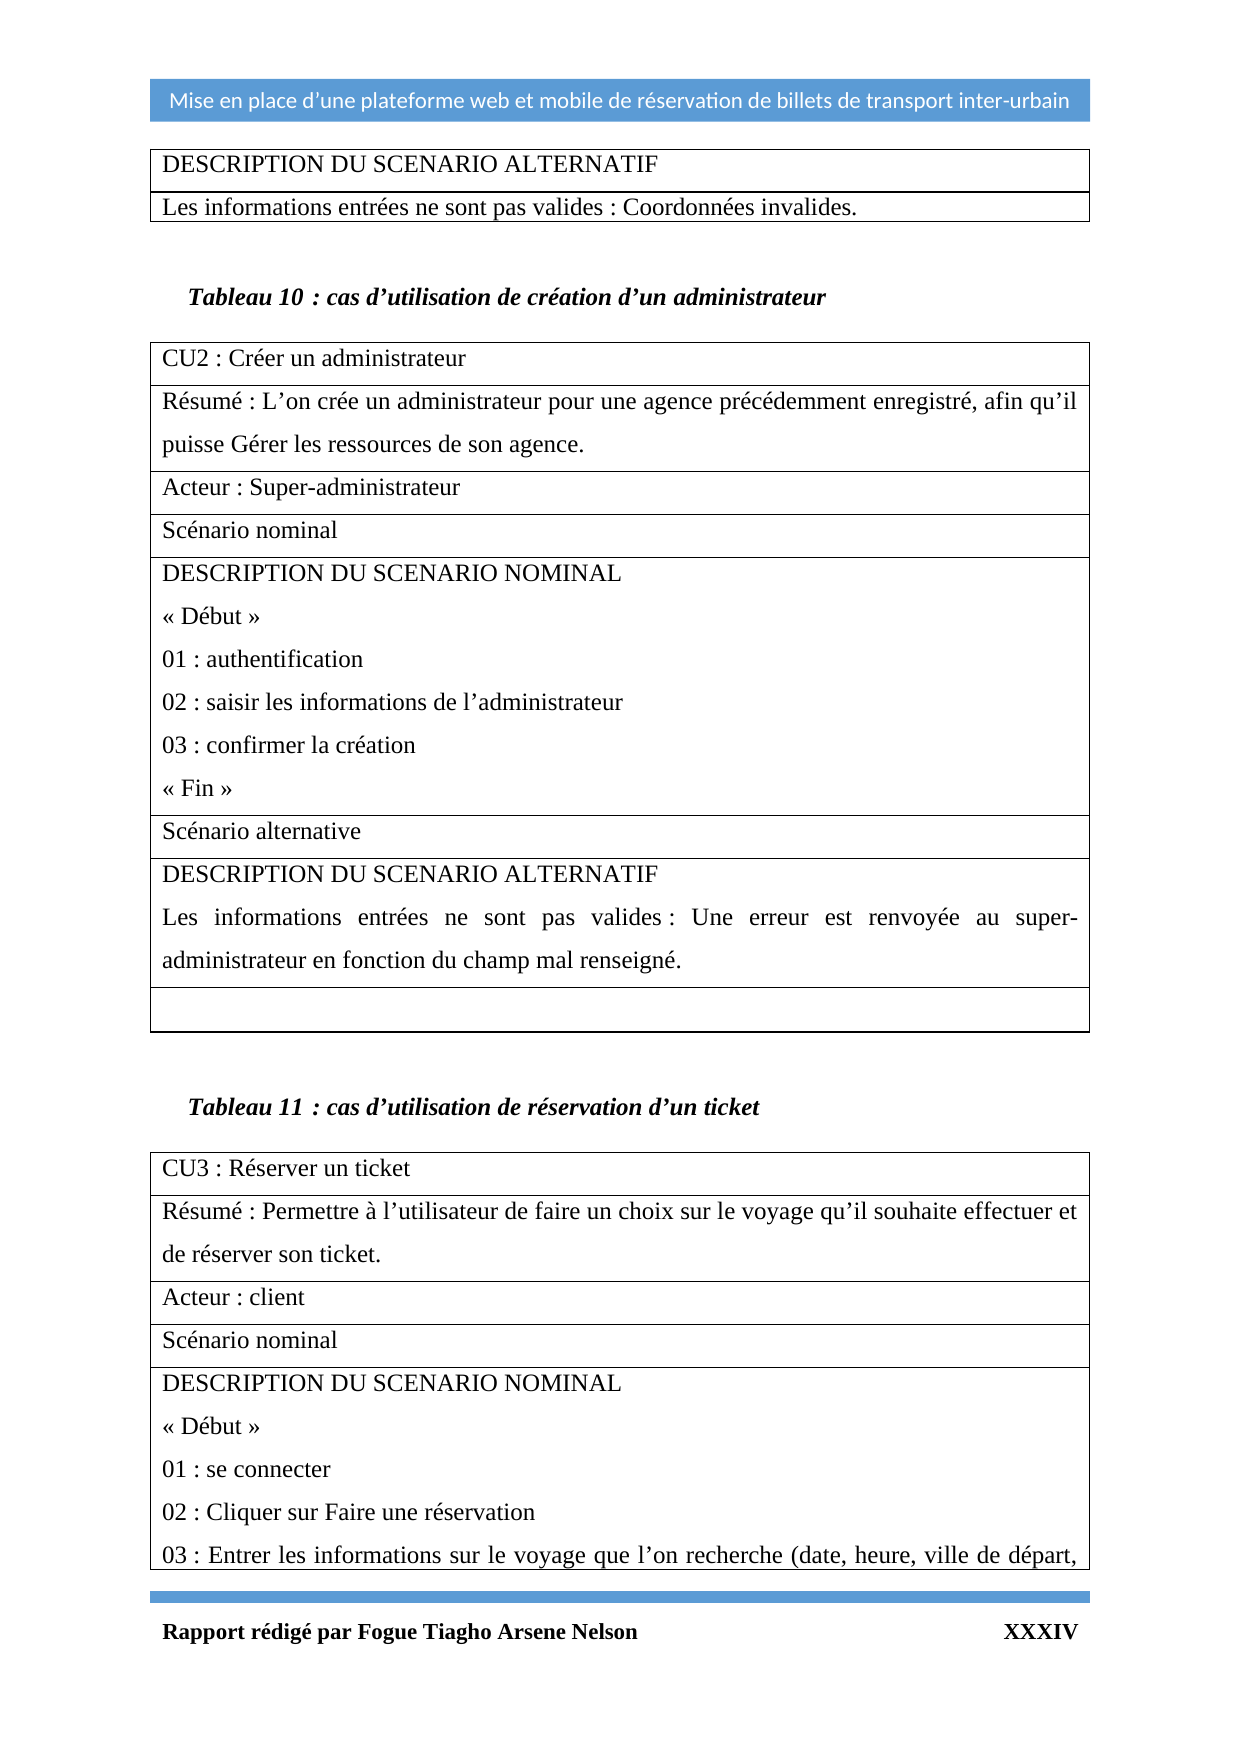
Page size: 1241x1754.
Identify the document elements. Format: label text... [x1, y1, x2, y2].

list Tableau 10 : cas d’utilisation de création d’un administrateur [187, 282, 1090, 311]
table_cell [151, 1368, 1089, 1569]
list Tableau 11 : cas d’utilisation de réservation d’un ticket [187, 1092, 1090, 1121]
table_cell Résumé : Permettre à l’utilisateur de faire un choix sur le voyage qu’il souhaite effectuer et de réserver son ticket. [151, 1196, 1089, 1281]
table_cell DESCRIPTION DU SCENARIO ALTERNATIF Les informations entrées ne sont pas valides : Une erreur est renvoyée au super-administrateur en fonction du champ mal renseigné. [151, 859, 1089, 987]
table_cell Acteur : Super-administrateur [151, 472, 1089, 514]
table_header CU2 : Créer un administrateur [151, 343, 1089, 385]
table_cell DESCRIPTION DU SCENARIO ALTERNATIF [151, 150, 1089, 191]
table_cell Scénario nominal [151, 1325, 1089, 1367]
table_cell Scénario nominal [151, 515, 1089, 557]
table_cell Les informations entrées ne sont pas valides : Coordonnées invalides. [151, 193, 1089, 221]
table_cell Scénario alternative [151, 816, 1089, 858]
table_cell Acteur : client [151, 1282, 1089, 1324]
table_cell Résumé : L’on crée un administrateur pour une agence précédemment enregistré, afin qu’il puisse Gérer les ressources de son agence. [151, 386, 1089, 471]
table_cell DESCRIPTION DU SCENARIO NOMINAL « Début » 01 : authentification 02 : saisir les informations de l’administrateur 03 : confirmer la création « Fin » [151, 558, 1089, 815]
table_header CU3 : Réserver un ticket [151, 1153, 1089, 1195]
table_cell [151, 988, 1089, 1031]
